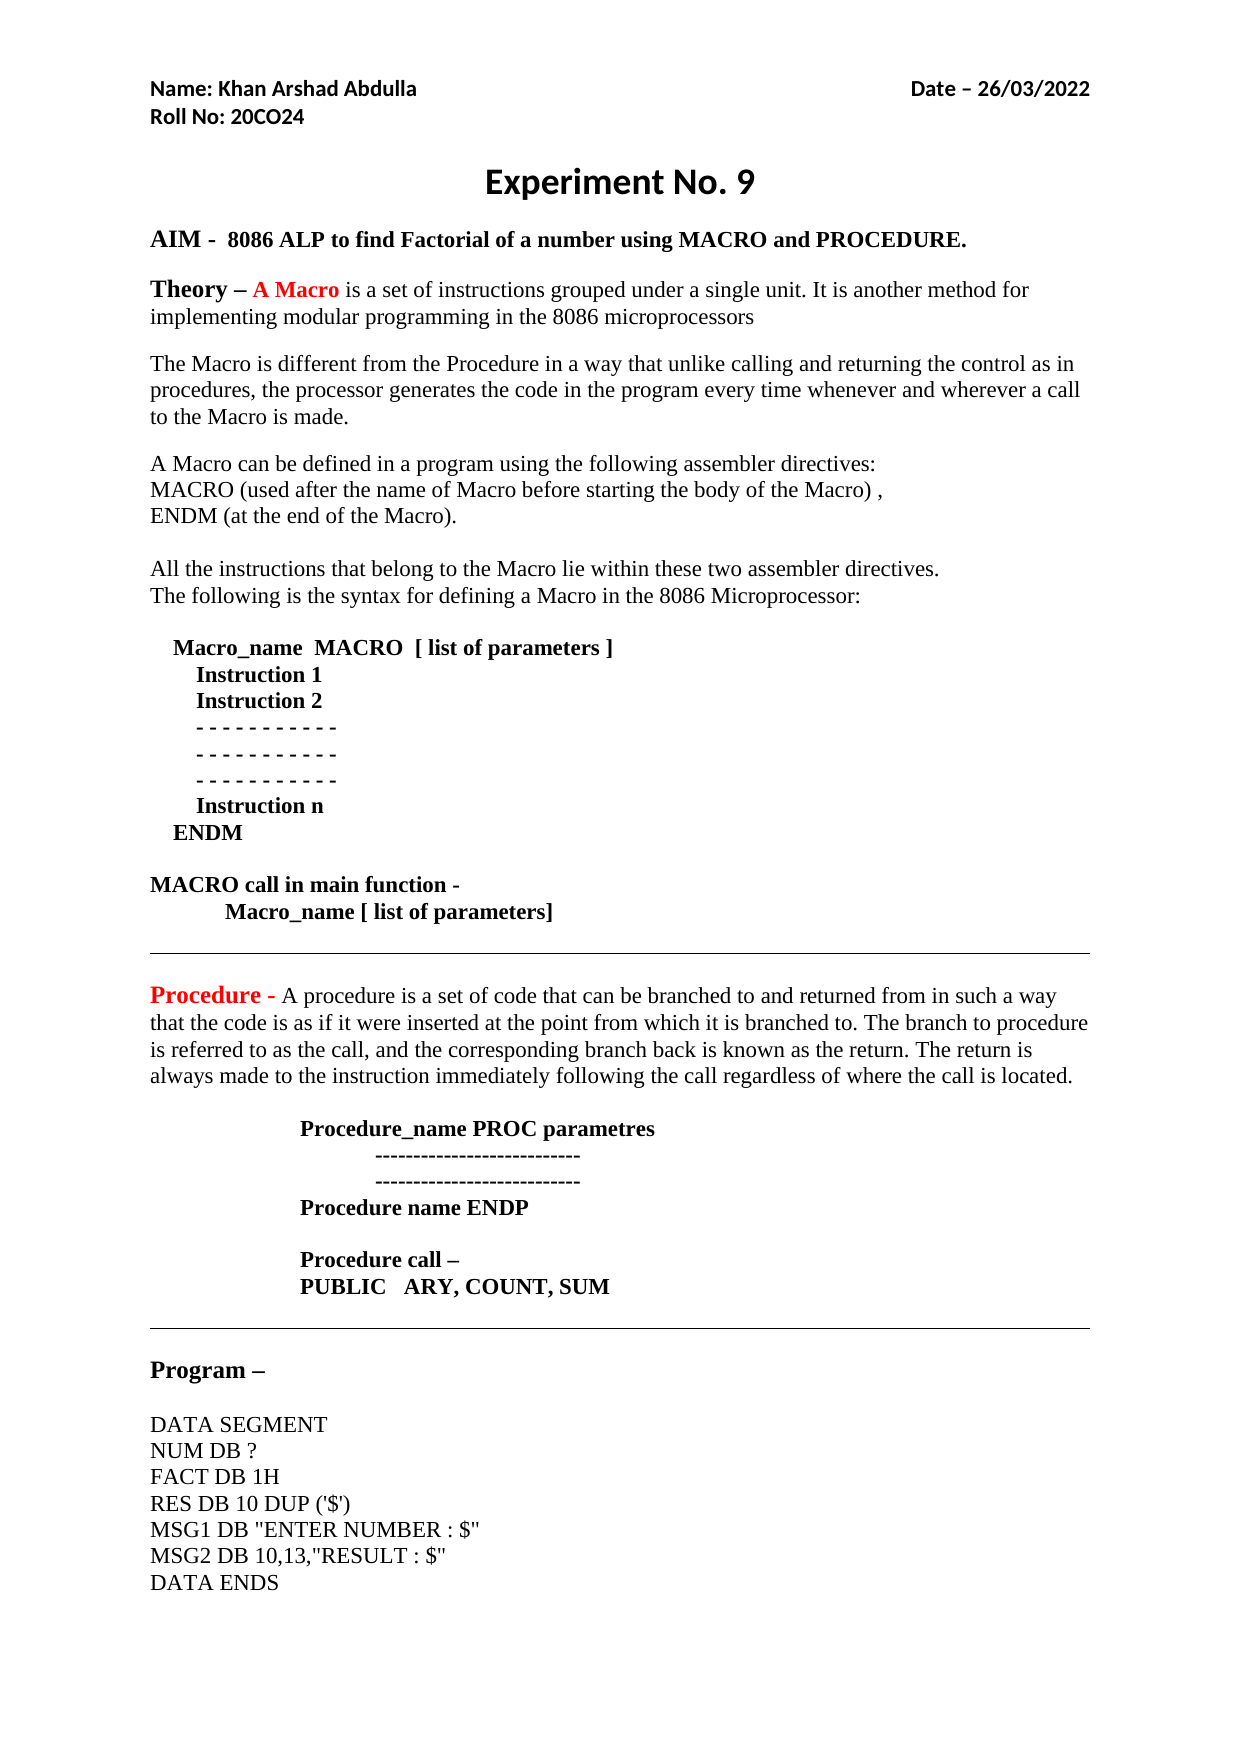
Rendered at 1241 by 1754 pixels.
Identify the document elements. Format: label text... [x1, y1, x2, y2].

text AIM - 8086 ALP to find Factorial of a number using MACRO and PROCEDURE. [150, 224, 1090, 253]
text Macro_name [ list of parameters] [150, 898, 1090, 924]
text All the instructions that belong to the Macro lie within these two assembler directives. [150, 555, 1090, 582]
text Program – [150, 1356, 1090, 1384]
text --------------------------- [300, 1167, 1090, 1194]
text ENDM (at the end of the Macro). [150, 503, 1090, 529]
text DATA ENDS [150, 1569, 1090, 1595]
text RES DB 10 DUP ('$') [150, 1490, 1090, 1516]
text Theory – A Macro is a set of instructions grouped under a single unit. It is another method for implementing modular programming in the 8086 microprocessors [150, 274, 1090, 329]
text FACT DB 1H [150, 1463, 1090, 1490]
text The Macro is different from the Procedure in a way that unlike calling and returning the control as in procedures, the processor generates the code in the program every time whenever and wherever a call to the Macro is made. [150, 350, 1090, 429]
text Macro_name MACRO [ list of parameters ] [150, 634, 1090, 661]
text MACRO call in main function - [150, 872, 1090, 898]
text Procedure_name PROC parametres [300, 1115, 1090, 1141]
text MSG1 DB "ENTER NUMBER : $" [150, 1516, 1090, 1542]
text - - - - - - - - - - - [150, 713, 1090, 740]
text Instruction 2 [150, 687, 1090, 713]
text Instruction n [150, 792, 1090, 819]
text Procedure call – [300, 1247, 1090, 1273]
text The following is the syntax for defining a Macro in the 8086 Microprocessor: [150, 582, 1090, 608]
text MACRO (used after the name of Macro before starting the body of the Macro) , [150, 476, 1090, 503]
text MSG2 DB 10,13,"RESULT : $" [150, 1542, 1090, 1569]
text Procedure name ENDP [300, 1194, 1090, 1220]
text Experiment No. 9 [150, 158, 1090, 204]
text Procedure - A procedure is a set of code that can be branched to and returned from in such a way that the code is as if it were inserted at the point from which it is branched to. The branch to procedure is referred to as the call, and the corresponding branch back is known as the return. The return is always made to the instruction immediately following the call regardless of where the call is located. [150, 981, 1090, 1088]
text Instruction 1 [150, 661, 1090, 687]
text PUBLIC ARY, COUNT, SUM [300, 1273, 1090, 1299]
text DATA SEGMENT [150, 1411, 1090, 1437]
text ENDM [150, 819, 1090, 845]
text - - - - - - - - - - - [150, 740, 1090, 766]
text - - - - - - - - - - - [150, 766, 1090, 792]
text A Macro can be defined in a program using the following assembler directives: [150, 450, 1090, 476]
text NUM DB ? [150, 1437, 1090, 1463]
text --------------------------- [300, 1141, 1090, 1167]
